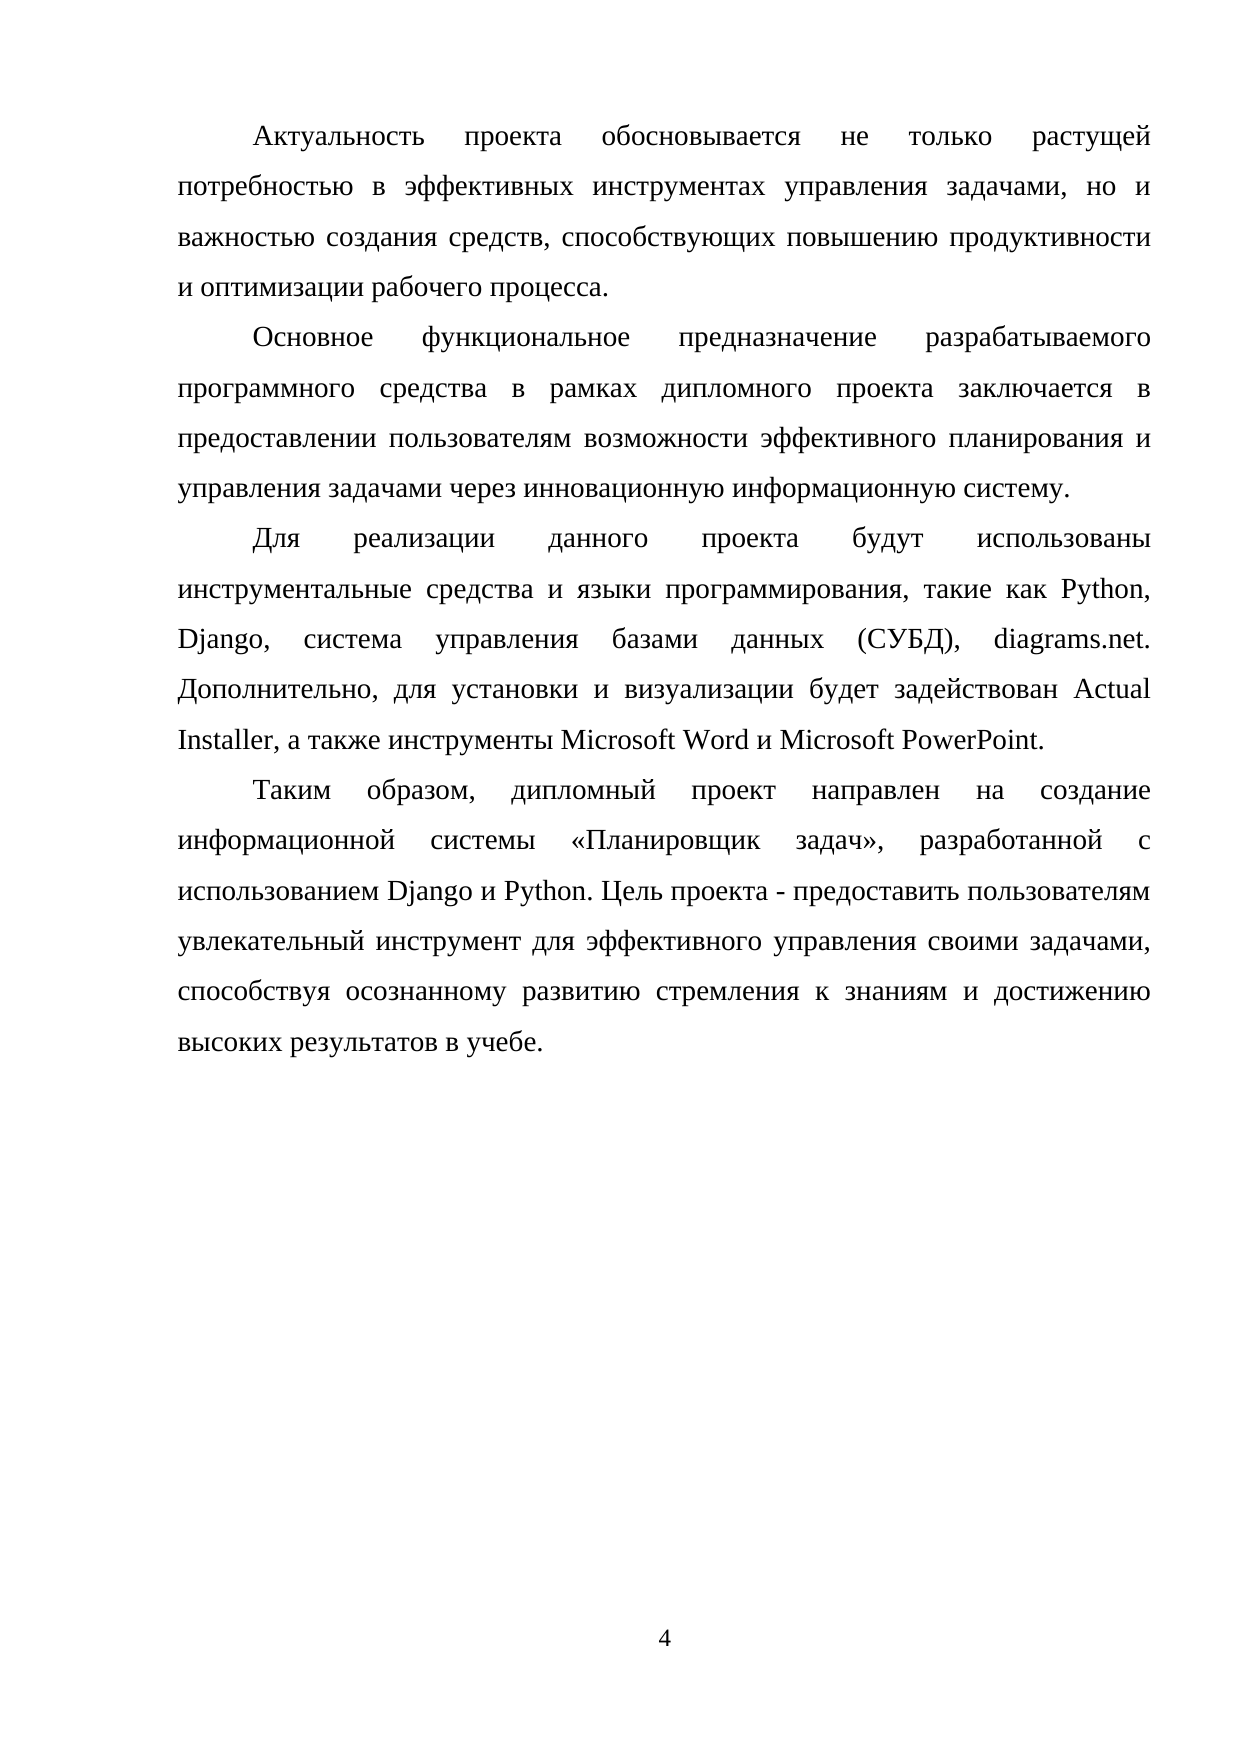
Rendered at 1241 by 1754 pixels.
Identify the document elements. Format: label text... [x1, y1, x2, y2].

text Актуальность проекта обосновывается не только растущей потребностью в эффективных инструментах управления задачами, но и важностью создания средств, способствующих повышению продуктивности и оптимизации рабочего процесса. [177, 118, 1152, 303]
text Для реализации данного проекта будут использованы инструментальные средства и языки программирования, такие как Python, Django, система управления базами данных (СУБД), diagrams.net. Дополнительно, для установки и визуализации будет задействован Actual Installer, а также инструменты Microsoft Word и Microsoft PowerPoint. [177, 521, 1152, 755]
text Основное функциональное предназначение разрабатываемого программного средства в рамках дипломного проекта заключается в предоставлении пользователям возможности эффективного планирования и управления задачами через инновационную информационную систему. [177, 319, 1152, 504]
text Таким образом, дипломный проект направлен на создание информационной системы «Планировщик задач», разработанной с использованием Django и Python. Цель проекта - предоставить пользователям увлекательный инструмент для эффективного управления своими задачами, способствуя осознанному развитию стремления к знаниям и достижению высоких результатов в учебе. [177, 772, 1152, 1057]
